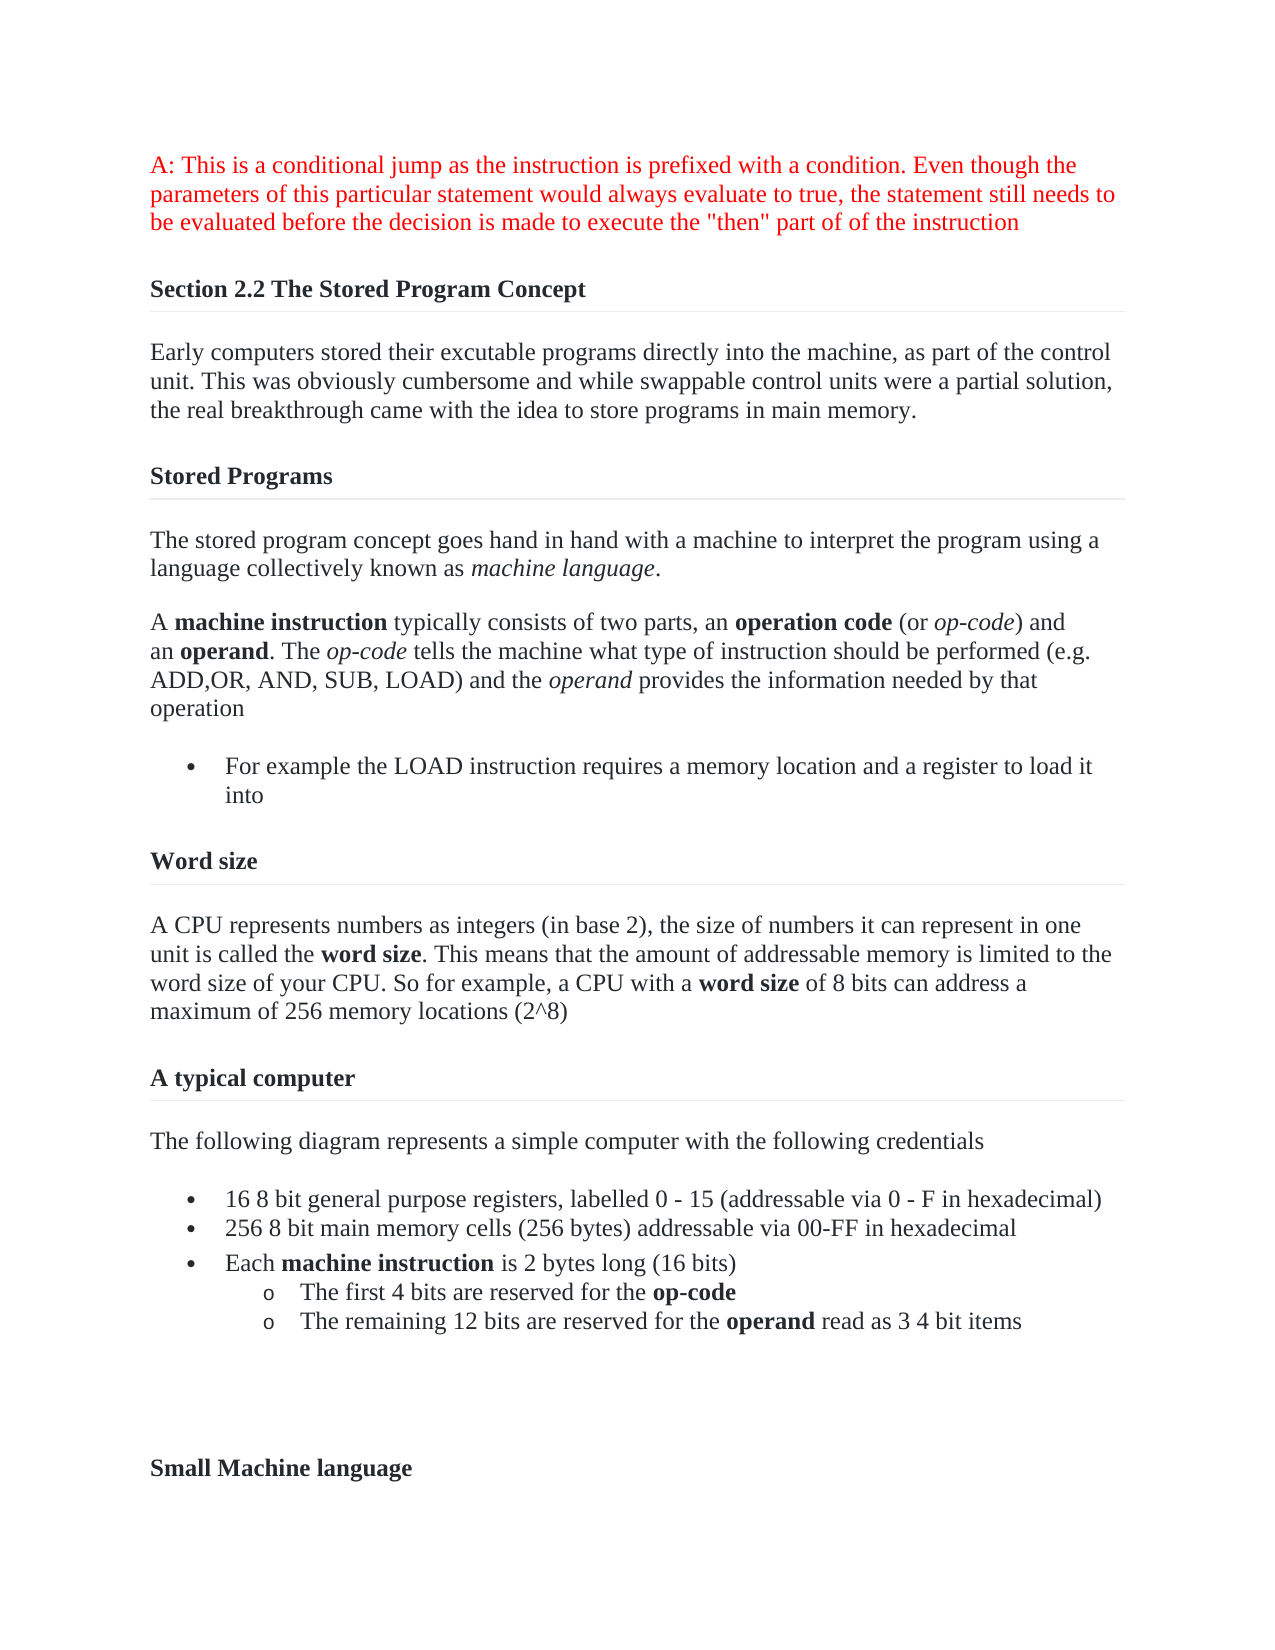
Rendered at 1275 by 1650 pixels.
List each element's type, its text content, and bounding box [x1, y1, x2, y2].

list 256 8 bit main memory cells (256 bytes) addressable via 00-FF in hexadecimal [187, 1213, 1125, 1242]
list Each machine instruction is 2 bytes long (16 bits) [187, 1248, 1125, 1277]
text Word size [150, 846, 1125, 884]
text A: This is a conditional jump as the instruction is prefixed with a condition. Even though the parameters of this particular statement would always evaluate to true, the statement still needs to be evaluated before the decision is made to execute the "then" part of of the instruction [150, 150, 1125, 236]
text The stored program concept goes hand in hand with a machine to interpret the program using a language collectively known as machine language. [150, 525, 1125, 582]
text A typical computer [150, 1063, 1125, 1100]
text Small Machine language [150, 1453, 1125, 1481]
text Early computers stored their excutable programs directly into the machine, as part of the control unit. This was obviously cumbersome and while swappable control units were a partial solution, the real breakthrough came with the idea to store programs in main memory. [150, 337, 1125, 424]
text Section 2.2 The Stored Program Concept [150, 274, 1125, 311]
text A machine instruction typically consists of two parts, an operation code (or op-code) and an operand. The op-code tells the machine what type of instruction should be performed (e.g. ADD,OR, AND, SUB, LOAD) and the operand provides the information needed by that operation [150, 607, 1125, 722]
list The remaining 12 bits are reserved for the operand read as 3 4 bit items [262, 1306, 1125, 1336]
text Stored Programs [150, 461, 1125, 498]
list The first 4 bits are reserved for the op-code [262, 1277, 1125, 1306]
list 16 8 bit general purpose registers, labelled 0 - 15 (addressable via 0 - F in hexadecimal) [187, 1184, 1125, 1213]
text The following diagram represents a simple computer with the following credentials [150, 1126, 1125, 1155]
text A CPU represents numbers as integers (in base 2), the size of numbers it can represent in one unit is called the word size. This means that the amount of addressable memory is limited to the word size of your CPU. So for example, a CPU with a word size of 8 bits can address a maximum of 256 memory locations (2^8) [150, 910, 1125, 1025]
list For example the LOAD instruction requires a memory location and a register to load it into [187, 751, 1125, 809]
